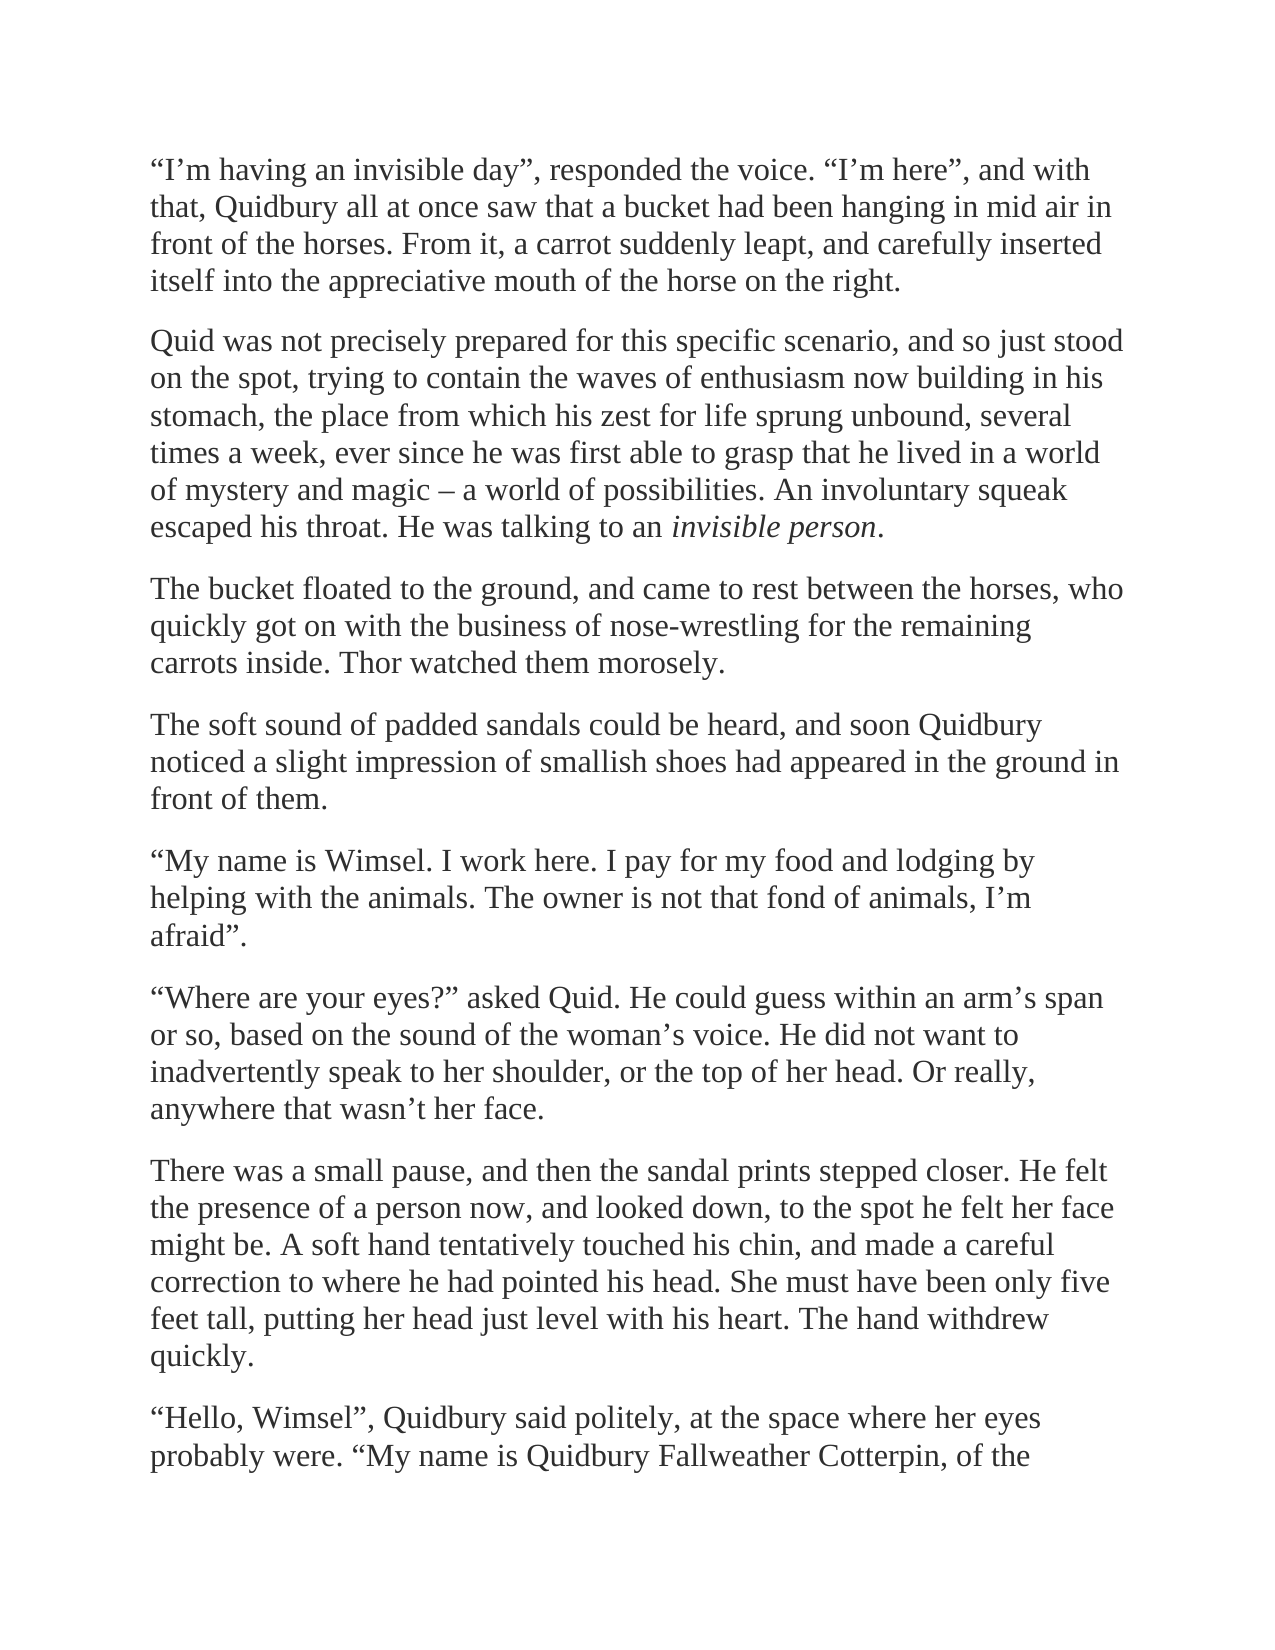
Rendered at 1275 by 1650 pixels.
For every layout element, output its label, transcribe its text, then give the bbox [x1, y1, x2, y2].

text “I’m having an invisible day”, responded the voice. “I’m here”, and with that, Quidbury all at once saw that a bucket had been hanging in mid air in front of the horses. From it, a carrot suddenly leapt, and carefully inserted itself into the appreciative mouth of the horse on the right. [150, 150, 1125, 298]
text The bucket floated to the ground, and came to rest between the horses, who quickly got on with the business of nose-wrestling for the remaining carrots inside. Thor watched them morosely. [150, 569, 1125, 681]
text Quid was not precisely prepared for this specific scenario, and so just stood on the spot, trying to contain the waves of enthusiasm now building in his stomach, the place from which his zest for life sprung unbound, several times a week, ever since he was first able to grasp that he lived in a world of mystery and magic – a world of possibilities. An involuntary squeak escaped his throat. He was talking to an invisible person. [150, 322, 1125, 544]
text “Where are your eyes?” asked Quid. He could guess within an arm’s span or so, based on the sound of the woman’s voice. He did not want to inadvertently speak to her shoulder, or the top of her head. Or really, anywhere that wasn’t her face. [150, 978, 1125, 1126]
text There was a small pause, and then the sandal prints stepped closer. He felt the presence of a person now, and looked down, to the spot he felt her face might be. A soft hand tentatively touched his chin, and made a careful correction to where he had pointed his head. She must have been only five feet tall, putting her head just level with his heart. The hand withdrew quickly. [150, 1151, 1125, 1374]
text The soft sound of padded sandals could be heard, and soon Quidbury noticed a slight impression of smallish shoes had appeared in the ground in front of them. [150, 706, 1125, 817]
text “My name is Wimsel. I work here. I pay for my food and lodging by helping with the animals. The owner is not that fond of animals, I’m afraid”. [150, 842, 1125, 953]
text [150, 1399, 1125, 1473]
